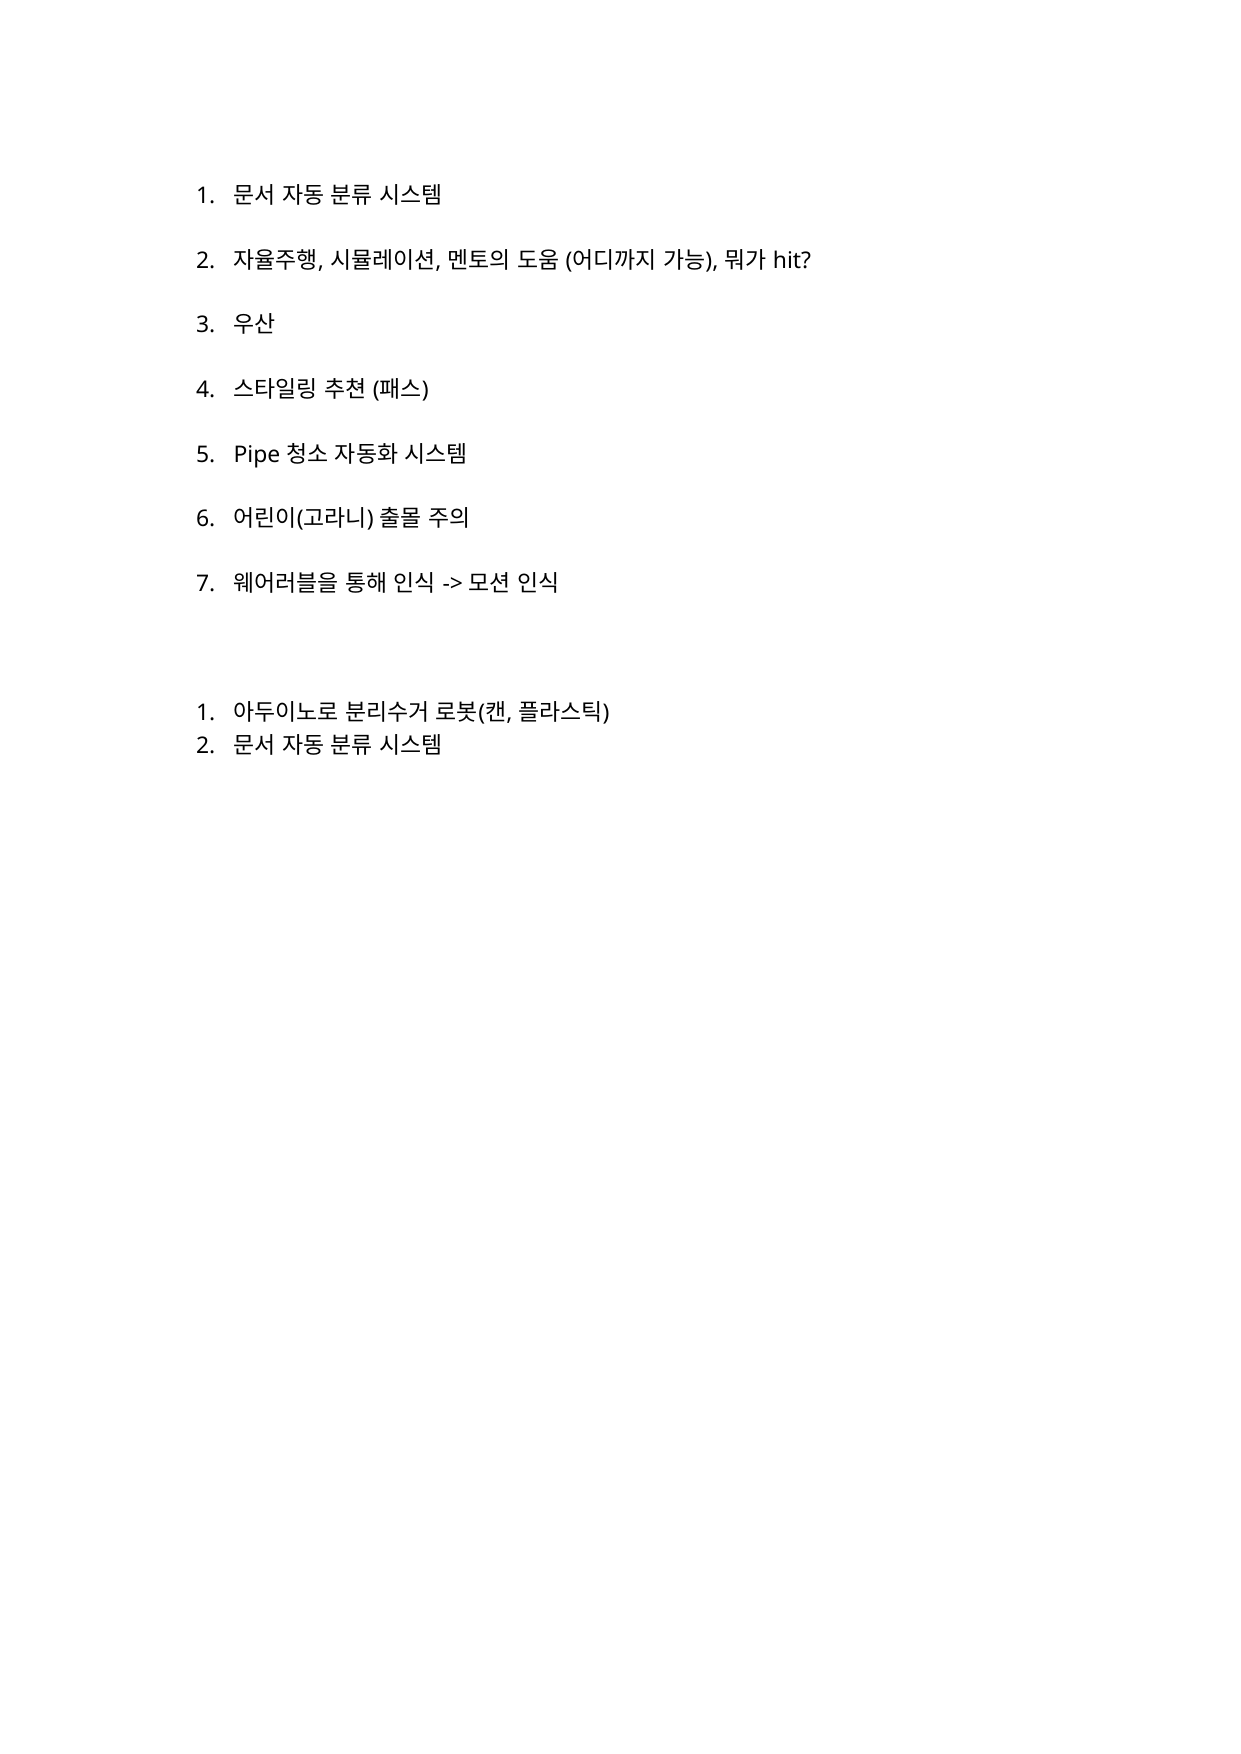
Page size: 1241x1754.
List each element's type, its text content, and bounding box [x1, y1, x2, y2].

list 어린이(고라니) 출몰 주의 [196, 500, 1090, 533]
list 문서 자동 분류 시스템 [196, 727, 1090, 761]
list 우산 [196, 306, 1090, 340]
list 자율주행, 시뮬레이션, 멘토의 도움 (어디까지 가능), 뭐가 hit? [196, 242, 1090, 275]
list 웨어러블을 통해 인식 -> 모션 인식 [196, 565, 1090, 598]
list Pipe 청소 자동화 시스템 [196, 436, 1090, 469]
list 문서 자동 분류 시스템 [196, 177, 1090, 211]
list 스타일링 추쳔 (패스) [196, 371, 1090, 404]
list 아두이노로 분리수거 로봇(캔, 플라스틱) [196, 694, 1090, 727]
